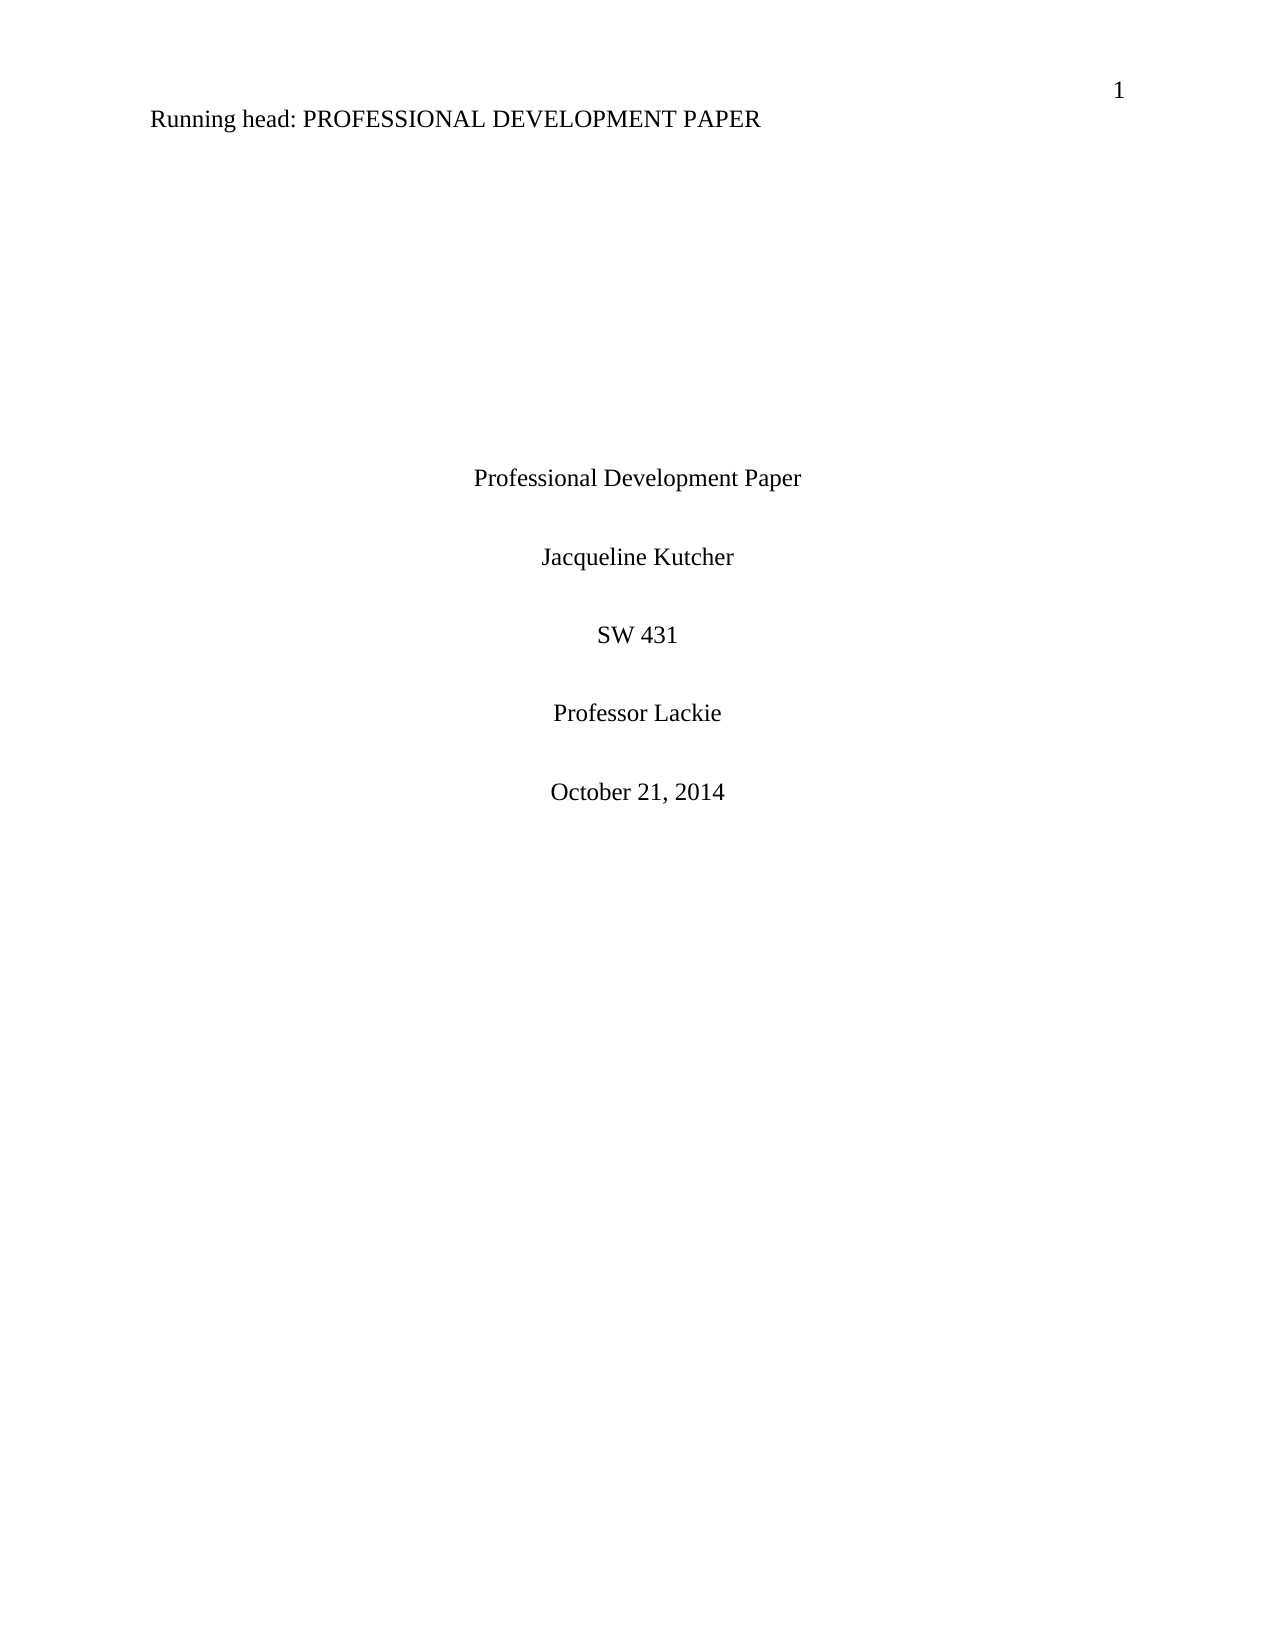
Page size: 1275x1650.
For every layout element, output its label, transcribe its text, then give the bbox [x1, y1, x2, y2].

text Professor Lackie [150, 698, 1125, 727]
text Professional Development Paper [150, 463, 1125, 492]
text October 21, 2014 [150, 777, 1125, 805]
text SW 431 [150, 620, 1125, 649]
text Jacqueline Kutcher [150, 542, 1125, 570]
